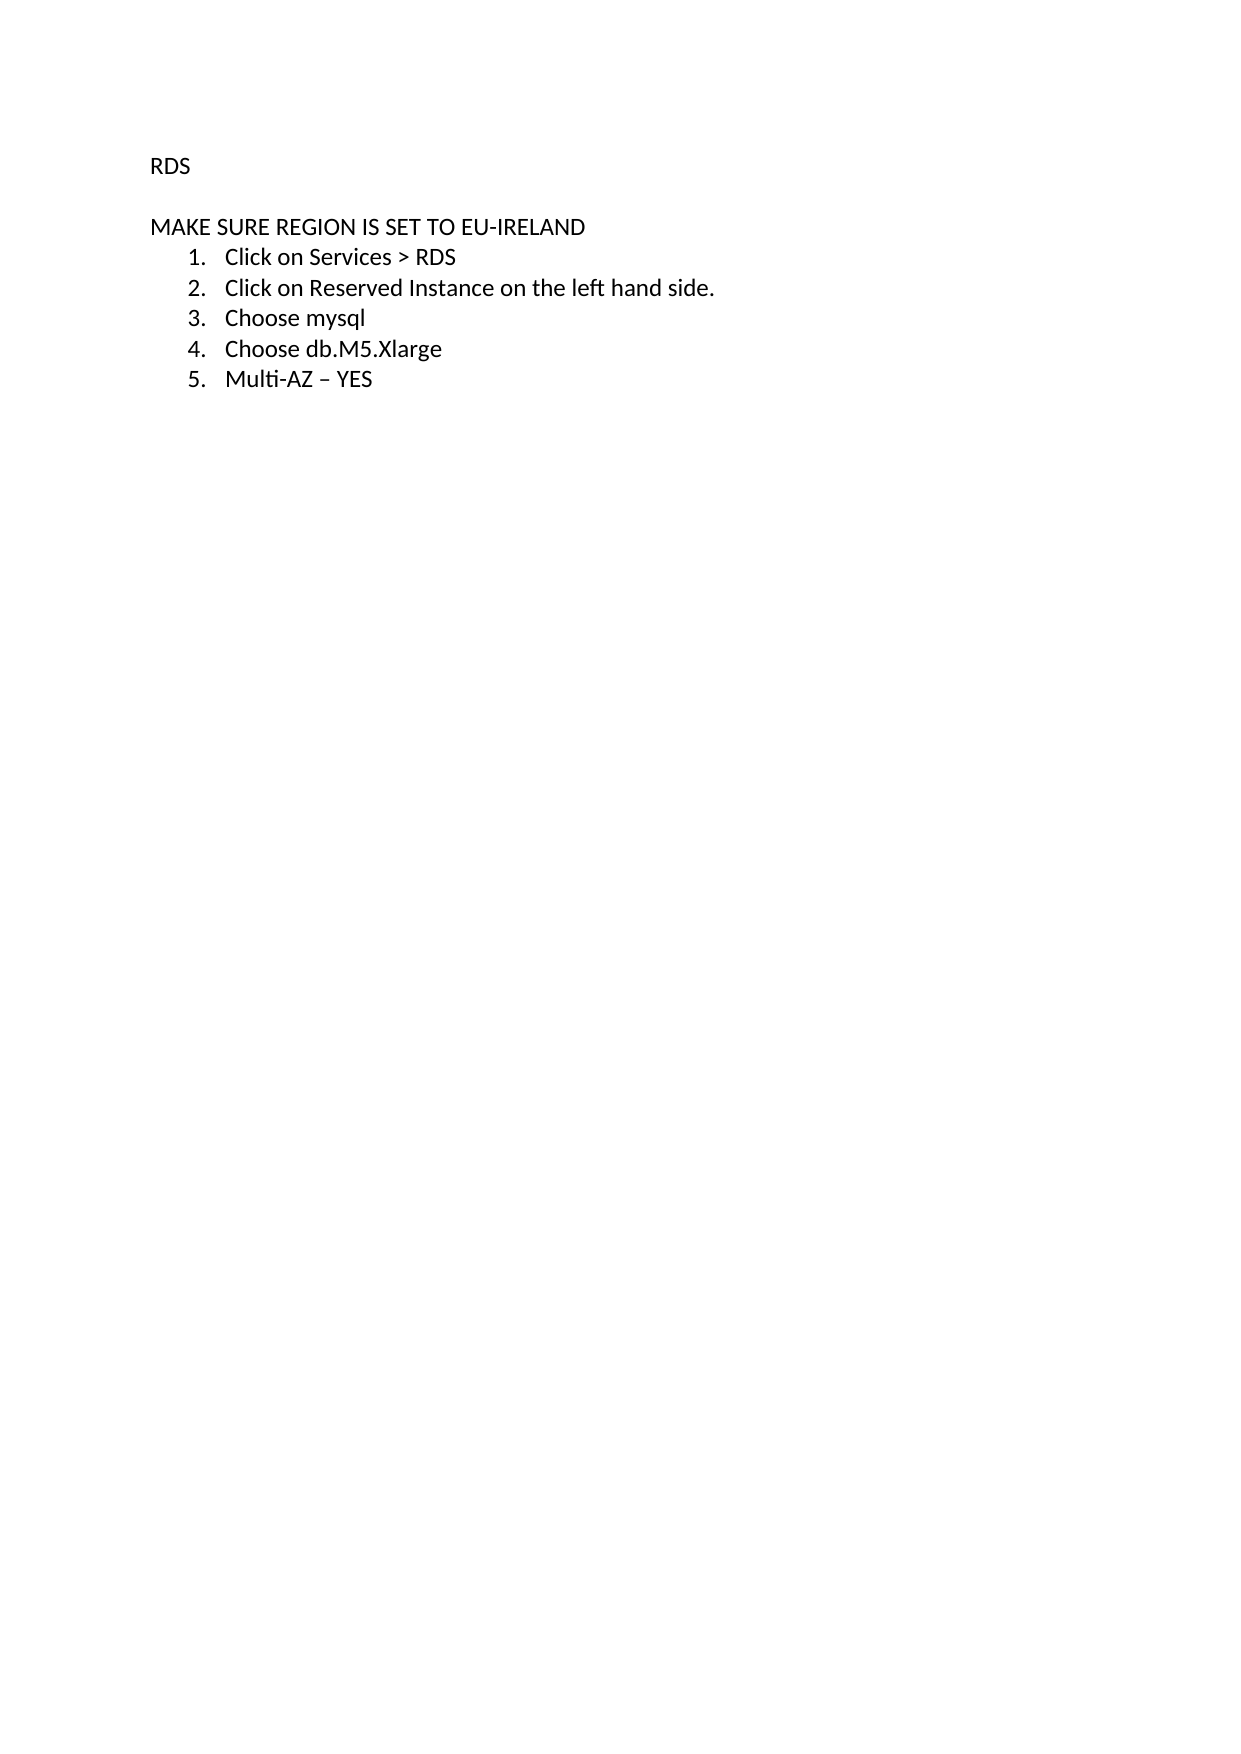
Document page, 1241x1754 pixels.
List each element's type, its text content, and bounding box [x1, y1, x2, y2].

text MAKE SURE REGION IS SET TO EU-IRELAND [150, 211, 1090, 242]
list Click on Reserved Instance on the left hand side. [187, 272, 1090, 303]
list Choose mysql [187, 303, 1090, 333]
list Multi-AZ – YES [187, 364, 1090, 394]
text RDS [150, 150, 1090, 181]
list Click on Services > RDS [187, 242, 1090, 272]
list Choose db.M5.Xlarge [187, 333, 1090, 364]
